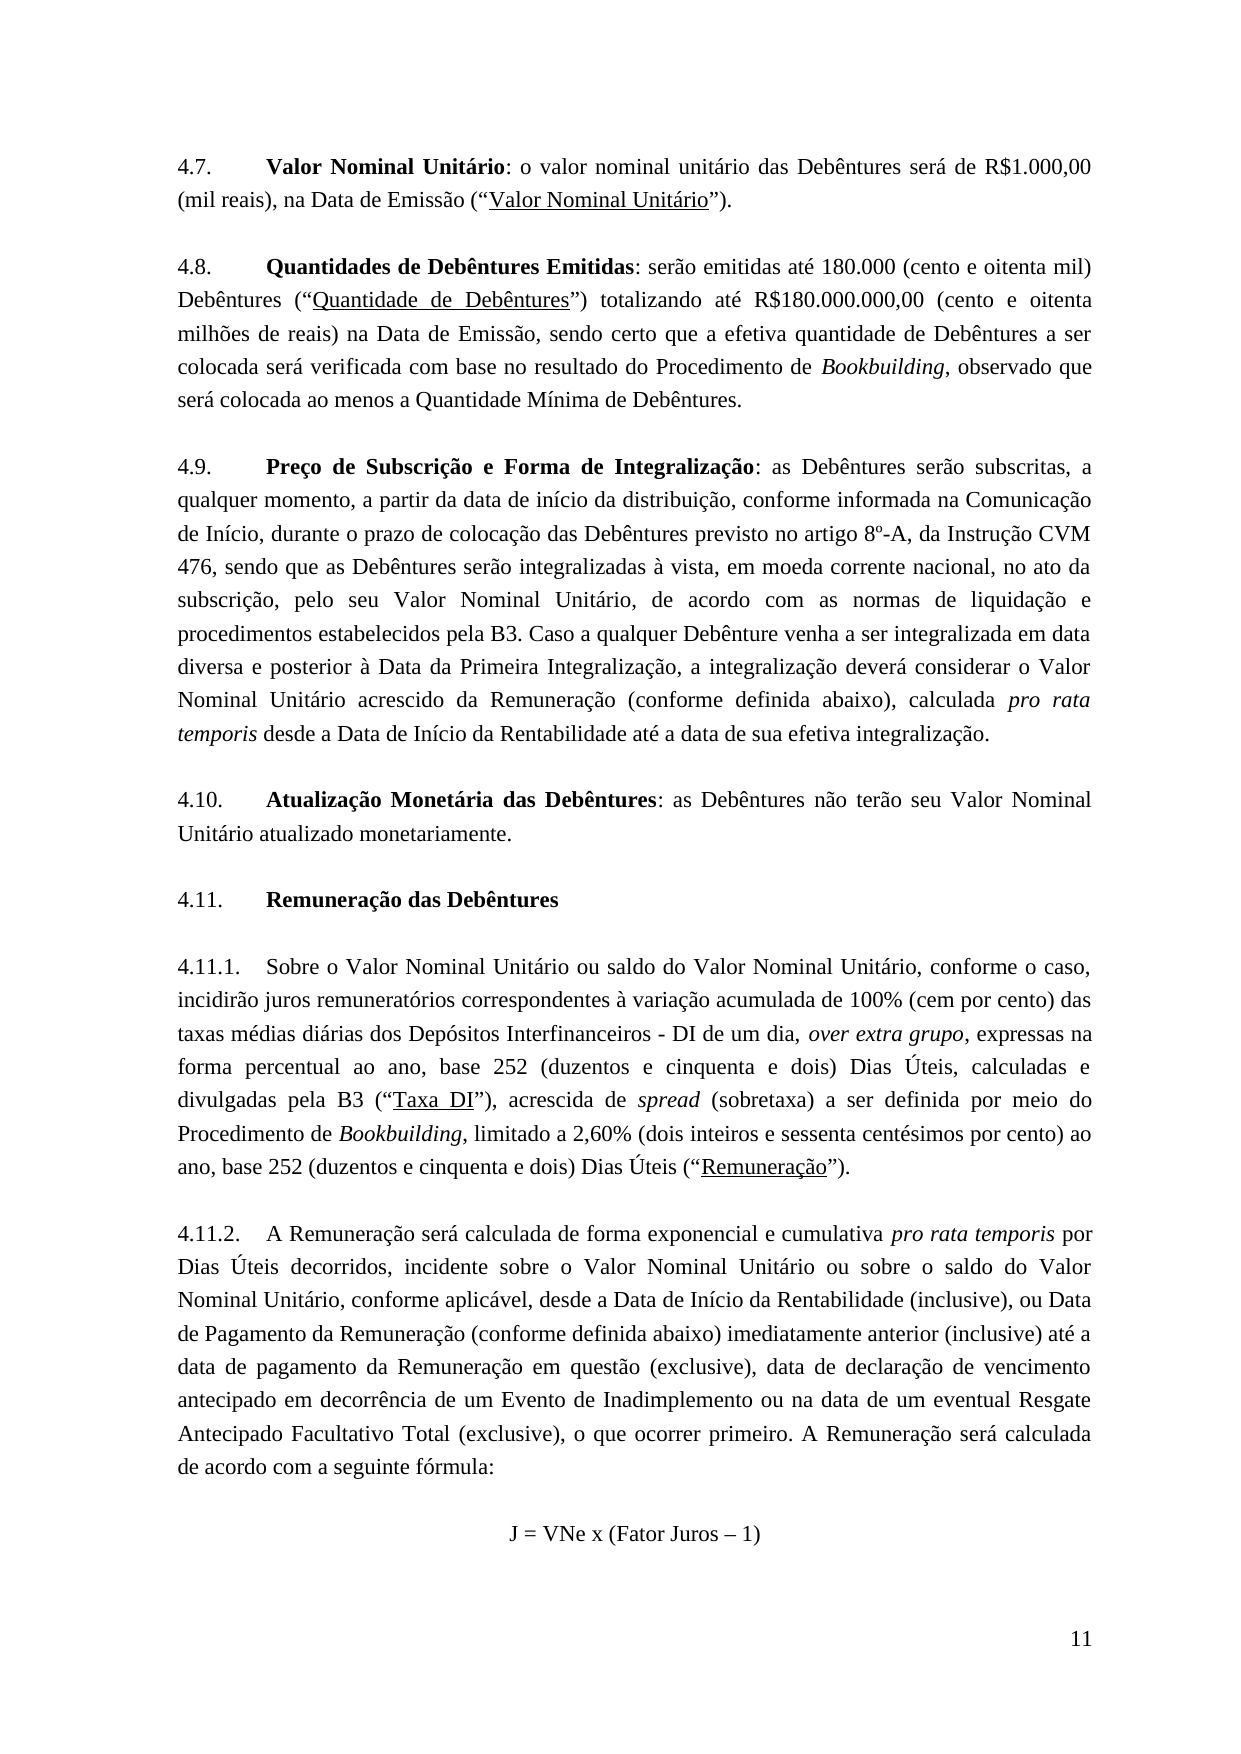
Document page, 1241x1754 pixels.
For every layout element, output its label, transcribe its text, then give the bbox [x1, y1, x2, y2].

text Quantidades de Debêntures Emitidas: serão emitidas até 180.000 (cento e oitenta mil) Debêntures (“Quantidade de Debêntures”) totalizando até R$180.000.000,00 (cento e oitenta milhões de reais) na Data de Emissão, sendo certo que a efetiva quantidade de Debêntures a ser colocada será verificada com base no resultado do Procedimento de Bookbuilding, observado que será colocada ao menos a Quantidade Mínima de Debêntures. [177, 248, 1092, 414]
text Valor Nominal Unitário: o valor nominal unitário das Debêntures será de R$1.000,00 (mil reais), na Data de Emissão (“Valor Nominal Unitário”). [177, 148, 1092, 214]
text Remuneração das Debêntures [177, 881, 1092, 914]
text A Remuneração será calculada de forma exponencial e cumulativa pro rata temporis por Dias Úteis decorridos, incidente sobre o Valor Nominal Unitário ou sobre o saldo do Valor Nominal Unitário, conforme aplicável, desde a Data de Início da Rentabilidade (inclusive), ou Data de Pagamento da Remuneração (conforme definida abaixo) imediatamente anterior (inclusive) até a data de pagamento da Remuneração em questão (exclusive), data de declaração de vencimento antecipado em decorrência de um Evento de Inadimplemento ou na data de um eventual Resgate Antecipado Facultativo Total (exclusive), o que ocorrer primeiro. A Remuneração será calculada de acordo com a seguinte fórmula: [177, 1214, 1092, 1481]
text J = VNe x (Fator Juros – 1) [177, 1514, 1092, 1548]
text Atualização Monetária das Debêntures: as Debêntures não terão seu Valor Nominal Unitário atualizado monetariamente. [177, 781, 1092, 848]
text Sobre o Valor Nominal Unitário ou saldo do Valor Nominal Unitário, conforme o caso, incidirão juros remuneratórios correspondentes à variação acumulada de 100% (cem por cento) das taxas médias diárias dos Depósitos Interfinanceiros - DI de um dia, over extra grupo, expressas na forma percentual ao ano, base 252 (duzentos e cinquenta e dois) Dias Úteis, calculadas e divulgadas pela B3 (“Taxa DI”), acrescida de spread (sobretaxa) a ser definida por meio do Procedimento de Bookbuilding, limitado a 2,60% (dois inteiros e sessenta centésimos por cento) ao ano, base 252 (duzentos e cinquenta e dois) Dias Úteis (“Remuneração”). [177, 948, 1092, 1181]
text Preço de Subscrição e Forma de Integralização: as Debêntures serão subscritas, a qualquer momento, a partir da data de início da distribuição, conforme informada na Comunicação de Início, durante o prazo de colocação das Debêntures previsto no artigo 8º-A, da Instrução CVM 476, sendo que as Debêntures serão integralizadas à vista, em moeda corrente nacional, no ato da subscrição, pelo seu Valor Nominal Unitário, de acordo com as normas de liquidação e procedimentos estabelecidos pela B3. Caso a qualquer Debênture venha a ser integralizada em data diversa e posterior à Data da Primeira Integralização, a integralização deverá considerar o Valor Nominal Unitário acrescido da Remuneração (conforme definida abaixo), calculada pro rata temporis desde a Data de Início da Rentabilidade até a data de sua efetiva integralização. [177, 448, 1092, 748]
